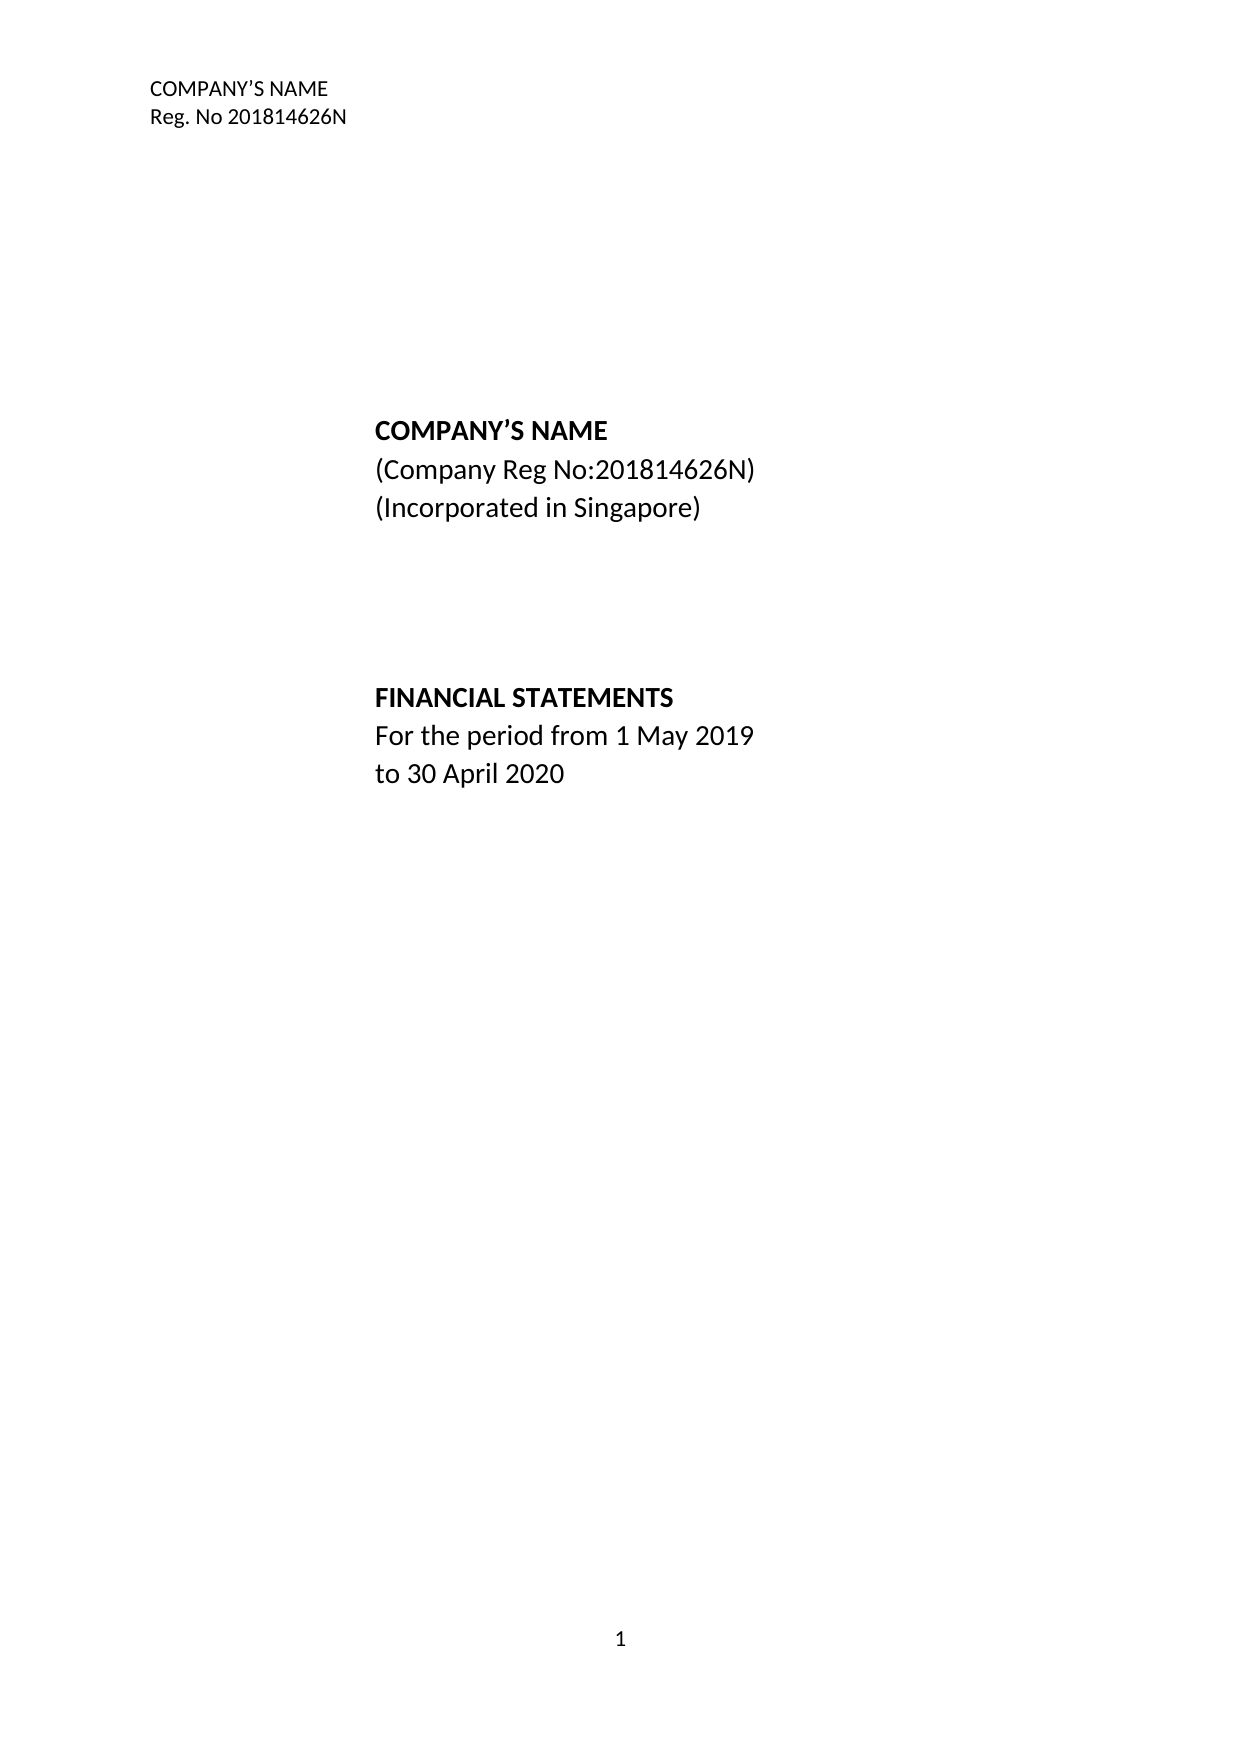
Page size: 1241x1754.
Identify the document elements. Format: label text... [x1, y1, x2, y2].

text For the period from 1 May 2019 [150, 717, 1090, 753]
text COMPANY’S NAME [150, 412, 1090, 448]
text (Company Reg No:201814626N) [150, 451, 1090, 486]
text FINANCIAL STATEMENTS [150, 679, 1090, 714]
text to 30 April 2020 [300, 756, 1090, 791]
text (Incorporated in Singapore) [150, 489, 1090, 525]
